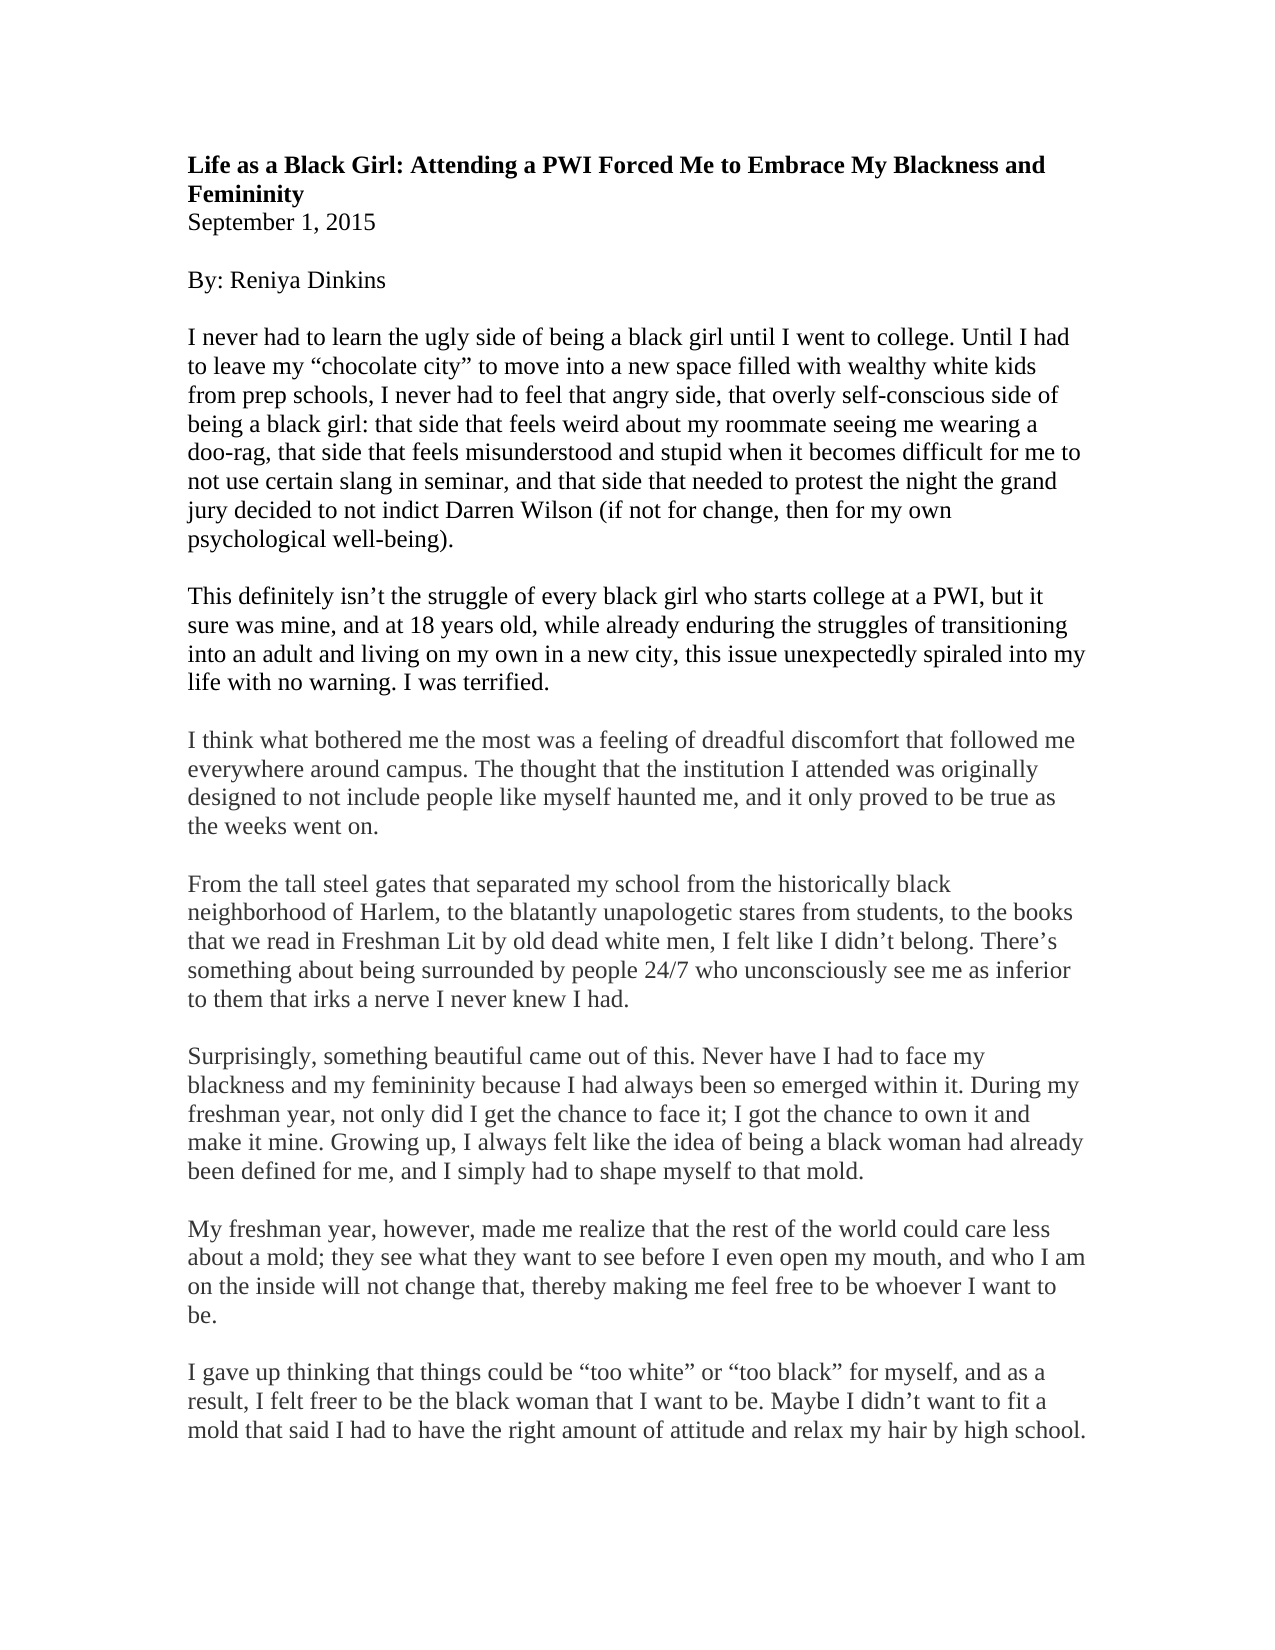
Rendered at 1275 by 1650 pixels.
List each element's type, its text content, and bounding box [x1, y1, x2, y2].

text From the tall steel gates that separated my school from the historically black neighborhood of Harlem, to the blatantly unapologetic stares from students, to the books that we read in Freshman Lit by old dead white men, I felt like I didn’t belong. There’s something about being surrounded by people 24/7 who unconsciously see me as inferior to them that irks a nerve I never knew I had. [187, 869, 1087, 1012]
text I think what bothered me the most was a feeling of dreadful discomfort that followed me everywhere around campus. The thought that the institution I attended was originally designed to not include people like myself haunted me, and it only proved to be true as the weeks went on. [187, 725, 1087, 840]
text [187, 1357, 1087, 1444]
text This definitely isn’t the struggle of every black girl who starts college at a PWI, but it sure was mine, and at 18 years old, while already enduring the struggles of transitioning into an adult and living on my own in a new city, this issue unexpectedly spiraled into my life with no warning. I was terrified. [187, 581, 1087, 696]
text My freshman year, however, made me realize that the rest of the world could care less about a mold; they see what they want to see before I even open my mouth, and who I am on the inside will not change that, thereby making me feel free to be whoever I want to be. [187, 1214, 1087, 1329]
text I never had to learn the ugly side of being a black girl until I went to college. Until I had to leave my “chocolate city” to move into a new space filled with wealthy white kids from prep schools, I never had to feel that angry side, that overly self-conscious side of being a black girl: that side that feels weird about my roommate seeing me wearing a doo-rag, that side that feels misunderstood and stupid when it becomes difficult for me to not use certain slang in seminar, and that side that needed to protest the night the grand jury decided to not indict Darren Wilson (if not for change, then for my own psychological well-being). [187, 322, 1087, 552]
text By: Reniya Dinkins [187, 265, 1087, 294]
text Life as a Black Girl: Attending a PWI Forced Me to Embrace My Blackness and Femininity [187, 150, 1087, 207]
text September 1, 2015 [187, 207, 1087, 236]
text Surprisingly, something beautiful came out of this. Never have I had to face my blackness and my femininity because I had always been so emerged within it. During my freshman year, not only did I get the chance to face it; I got the chance to own it and make it mine. Growing up, I always felt like the idea of being a black woman had already been defined for me, and I simply had to shape myself to that mold. [187, 1041, 1087, 1185]
